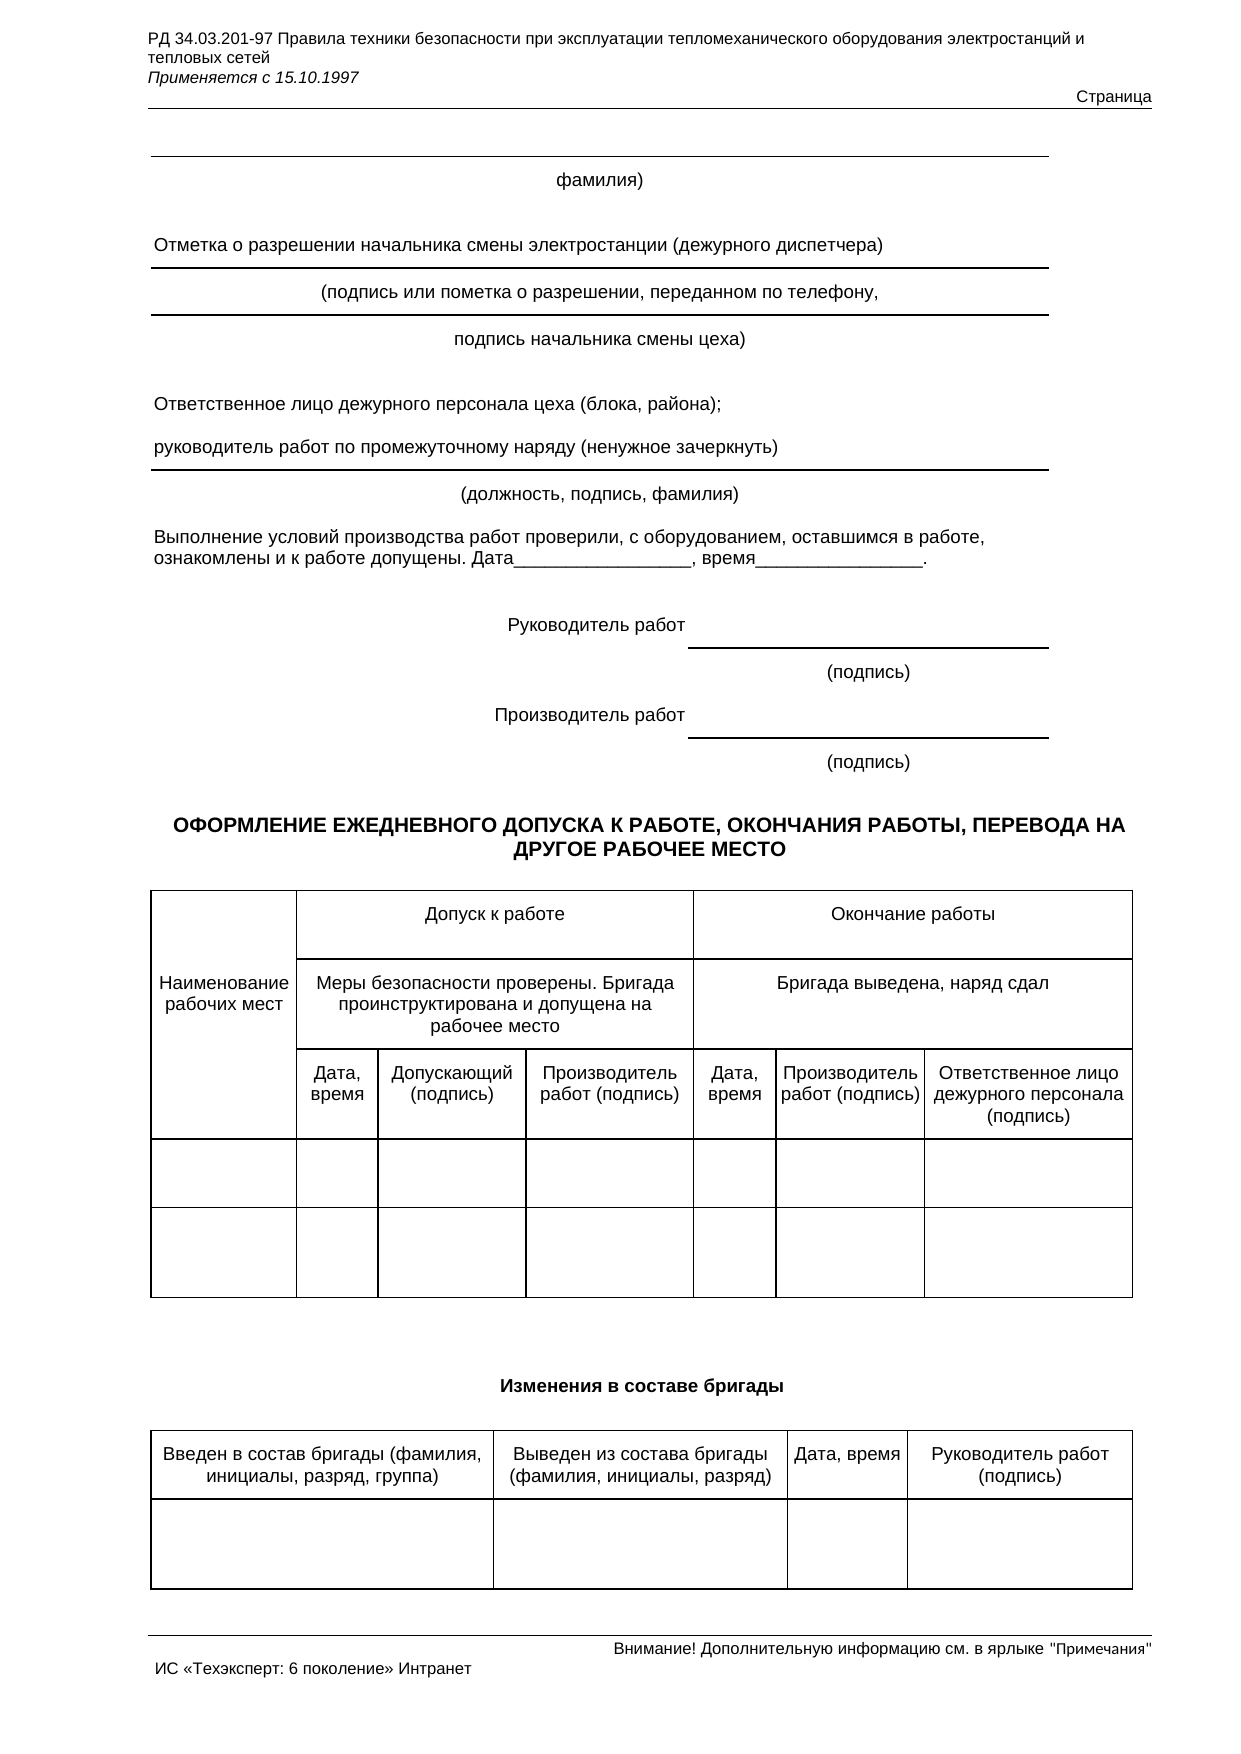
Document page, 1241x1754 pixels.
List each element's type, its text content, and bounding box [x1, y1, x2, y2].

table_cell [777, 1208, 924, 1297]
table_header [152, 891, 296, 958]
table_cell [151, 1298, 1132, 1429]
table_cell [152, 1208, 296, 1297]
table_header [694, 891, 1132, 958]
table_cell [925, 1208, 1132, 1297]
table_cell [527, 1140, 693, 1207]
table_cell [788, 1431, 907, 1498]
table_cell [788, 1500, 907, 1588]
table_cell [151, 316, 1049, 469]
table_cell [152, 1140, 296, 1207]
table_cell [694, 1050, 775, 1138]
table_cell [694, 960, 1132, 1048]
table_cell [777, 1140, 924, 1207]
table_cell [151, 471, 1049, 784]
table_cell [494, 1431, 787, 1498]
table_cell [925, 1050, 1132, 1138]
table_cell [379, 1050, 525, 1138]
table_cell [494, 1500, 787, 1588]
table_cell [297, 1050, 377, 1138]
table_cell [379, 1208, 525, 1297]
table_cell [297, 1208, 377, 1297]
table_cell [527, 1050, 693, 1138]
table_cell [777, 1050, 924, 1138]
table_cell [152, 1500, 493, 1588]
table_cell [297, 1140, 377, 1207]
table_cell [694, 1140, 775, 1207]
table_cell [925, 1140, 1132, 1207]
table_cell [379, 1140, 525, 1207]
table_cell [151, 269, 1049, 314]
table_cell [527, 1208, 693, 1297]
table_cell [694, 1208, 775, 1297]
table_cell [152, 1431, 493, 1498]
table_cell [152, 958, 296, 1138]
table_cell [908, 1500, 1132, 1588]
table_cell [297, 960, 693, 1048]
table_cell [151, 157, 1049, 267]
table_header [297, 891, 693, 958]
text ОФОРМЛЕНИЕ ЕЖЕДНЕВНОГО ДОПУСКА К РАБОТЕ, ОКОНЧАНИЯ РАБОТЫ, ПЕРЕВОДА НА ДРУГОЕ РАБОЧЕЕ МЕСТО [148, 813, 1152, 861]
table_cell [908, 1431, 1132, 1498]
